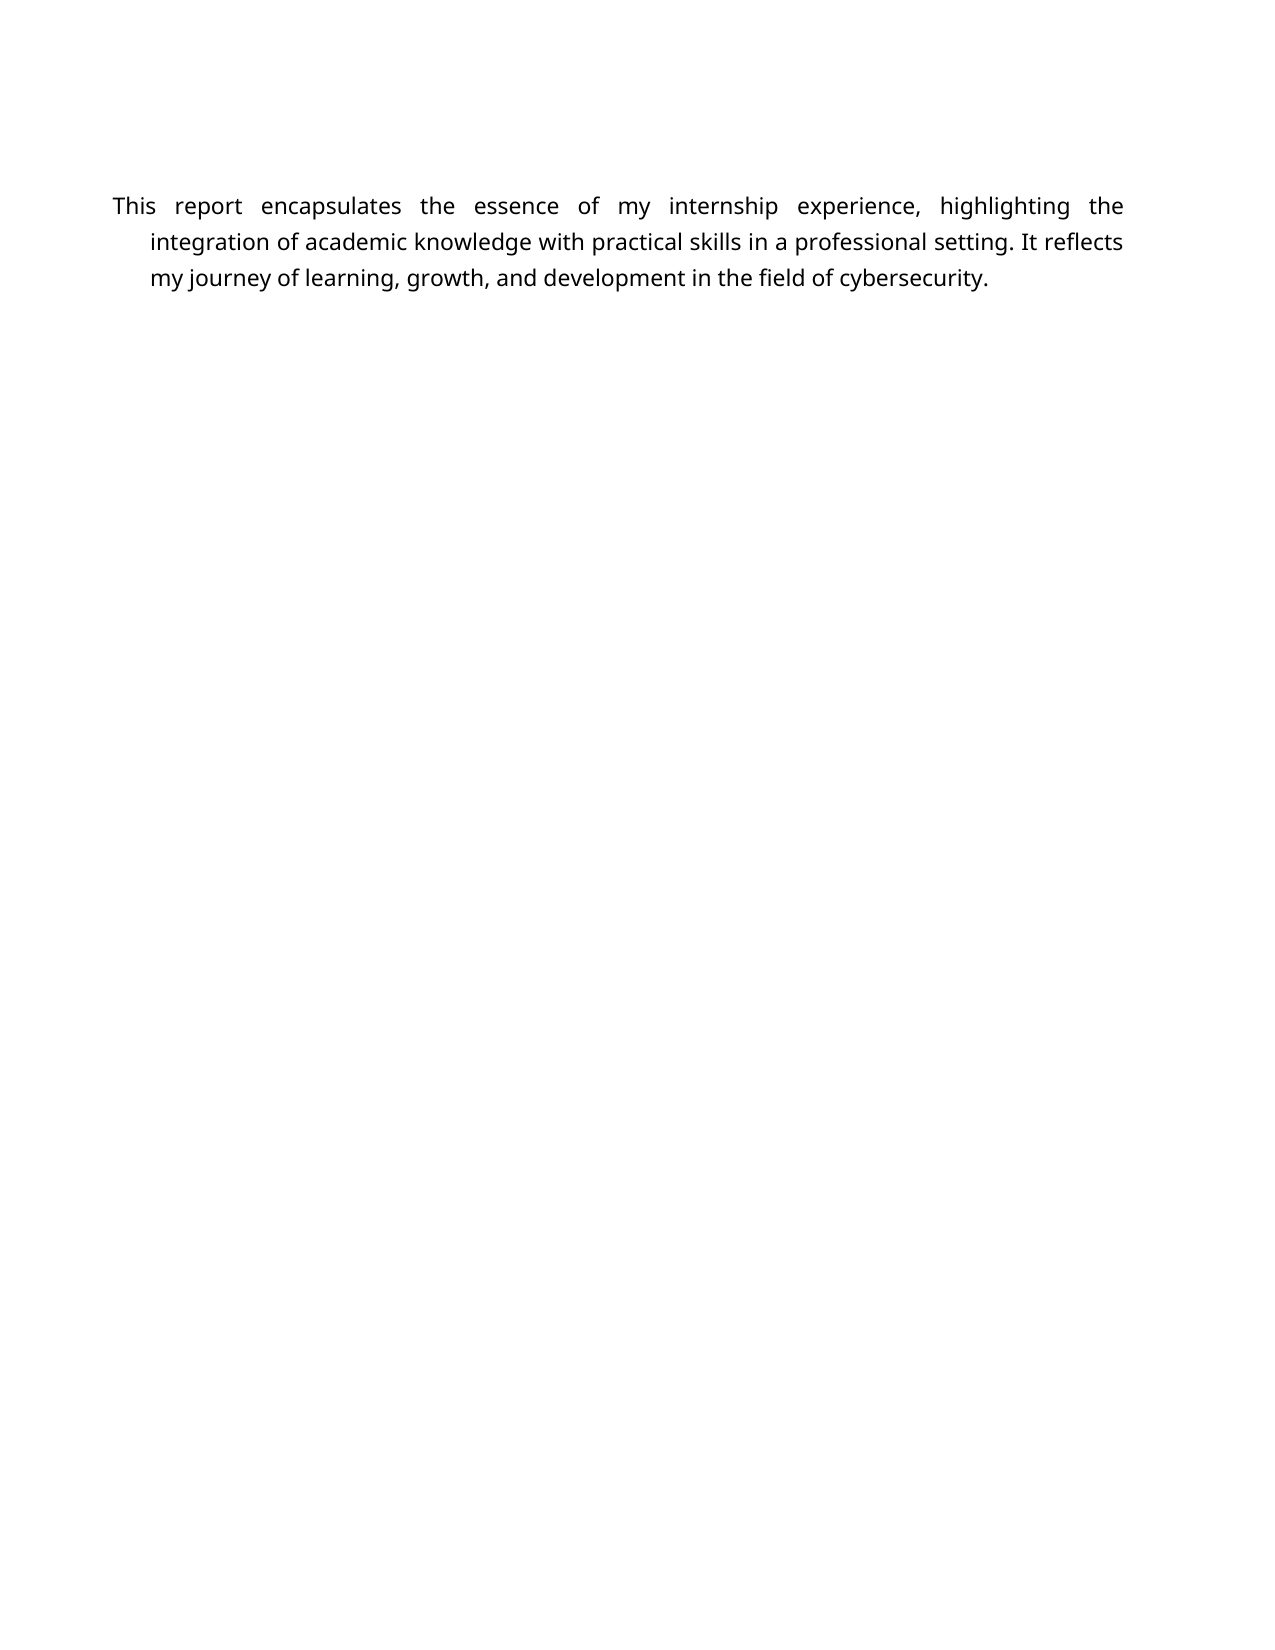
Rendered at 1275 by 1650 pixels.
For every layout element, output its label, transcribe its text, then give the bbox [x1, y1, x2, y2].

text This report encapsulates the essence of my internship experience, highlighting the integration of academic knowledge with practical skills in a professional setting. It reflects my journey of learning, growth, and development in the field of cybersecurity. [112, 189, 1124, 293]
